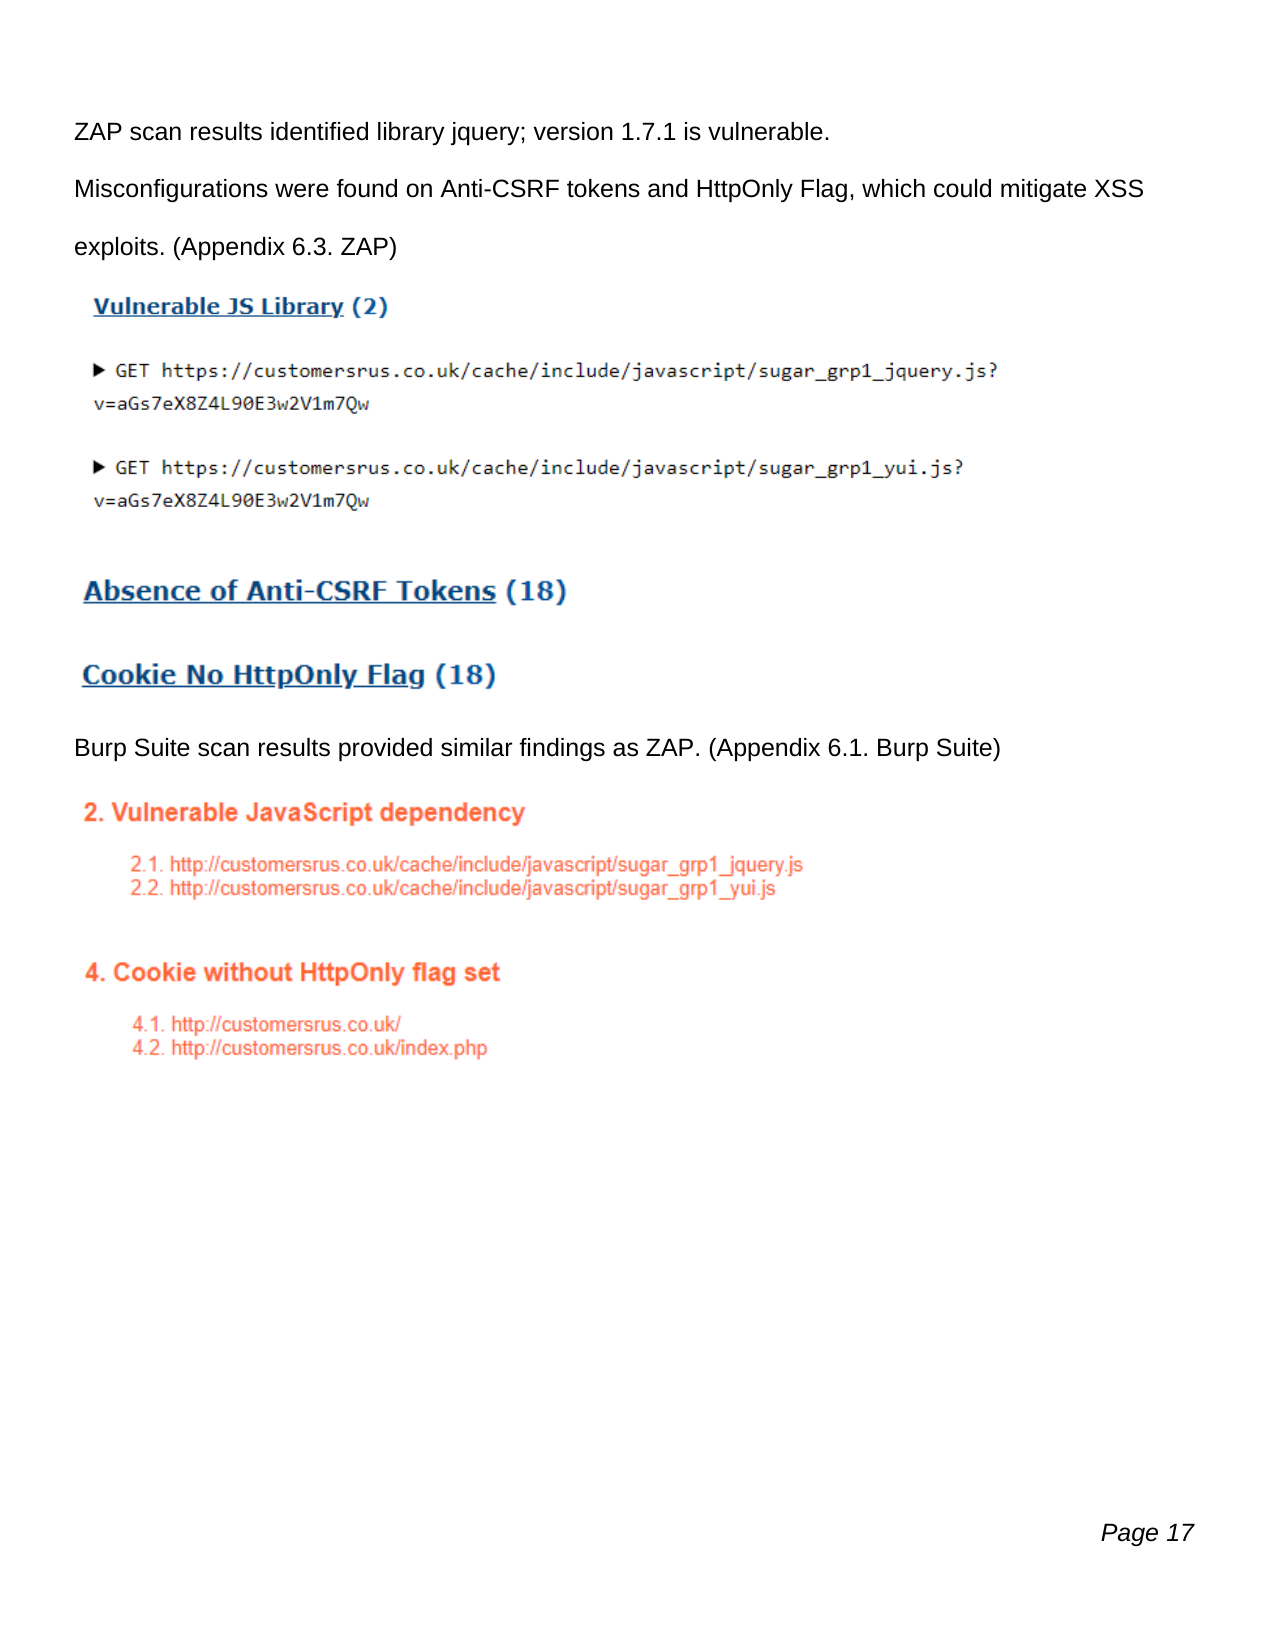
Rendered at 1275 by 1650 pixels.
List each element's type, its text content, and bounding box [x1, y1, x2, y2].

picture [73, 552, 585, 623]
text ZAP scan results identified library jquery; version 1.7.1 is vulnerable. [74, 117, 1196, 145]
picture [73, 790, 820, 911]
text Burp Suite scan results provided similar findings as ZAP. (Appendix 6.1. Burp Suite) [74, 733, 1196, 762]
text Misconfigurations were found on Anti-CSRF tokens and HttpOnly Flag, which could mitigate XSS exploits. (Appendix 6.3. ZAP) [74, 174, 1196, 260]
picture [73, 289, 1009, 524]
picture [73, 939, 527, 1063]
picture [73, 651, 512, 705]
